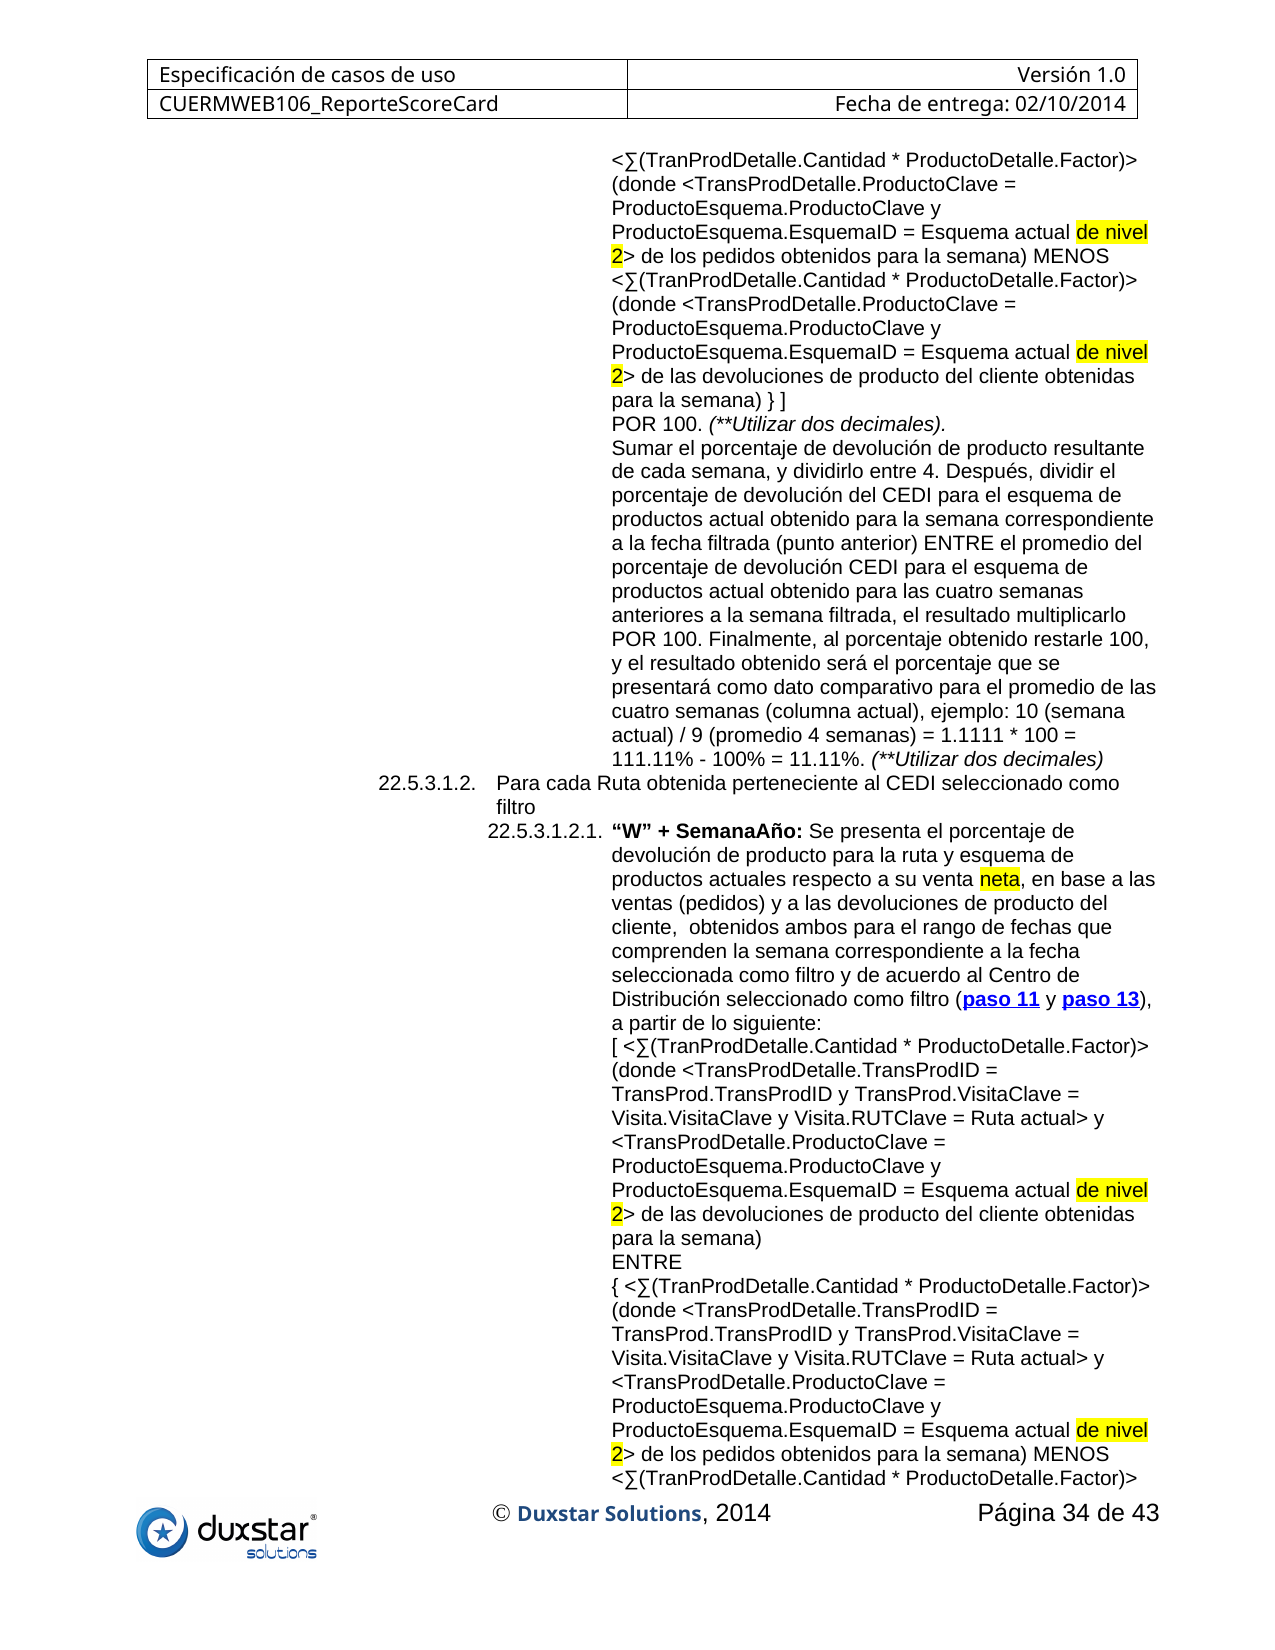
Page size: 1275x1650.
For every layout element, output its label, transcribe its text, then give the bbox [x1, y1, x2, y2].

text [ <∑(TranProdDetalle.Cantidad * ProductoDetalle.Factor)> (donde <TransProdDetalle.TransProdID = TransProd.TransProdID y TransProd.VisitaClave = Visita.VisitaClave y Visita.RUTClave = Ruta actual> y <TransProdDetalle.ProductoClave = ProductoEsquema.ProductoClave y ProductoEsquema.EsquemaID = Esquema actual de nivel 2> de las devoluciones de producto del cliente obtenidas para la semana) [611, 1034, 1157, 1250]
text POR 100. (**Utilizar dos decimales). [611, 411, 1157, 435]
picture [136, 1497, 317, 1562]
text <∑(TranProdDetalle.Cantidad * ProductoDetalle.Factor)> (donde <TransProdDetalle.ProductoClave = ProductoEsquema.ProductoClave y ProductoEsquema.EsquemaID = Esquema actual de nivel 2> de los pedidos obtenidos para la semana) MENOS <∑(TranProdDetalle.Cantidad * ProductoDetalle.Factor)> (donde <TransProdDetalle.ProductoClave = ProductoEsquema.ProductoClave y ProductoEsquema.EsquemaID = Esquema actual de nivel 2> de las devoluciones de producto del cliente obtenidas para la semana) } ] [611, 148, 1157, 411]
text ENTRE [611, 1250, 1157, 1274]
list “W” + SemanaAño: Se presenta el porcentaje de devolución de producto para la ruta y esquema de productos actuales respecto a su venta neta, en base a las ventas (pedidos) y a las devoluciones de producto del cliente, obtenidos ambos para el rango de fechas que comprenden la semana correspondiente a la fecha seleccionada como filtro y de acuerdo al Centro de Distribución seleccionado como filtro (paso 11 y paso 13), a partir de lo siguiente: [487, 819, 1157, 1034]
list Para cada Ruta obtenida perteneciente al CEDI seleccionado como filtro [378, 771, 1157, 819]
text Sumar el porcentaje de devolución de producto resultante de cada semana, y dividirlo entre 4. Después, dividir el porcentaje de devolución del CEDI para el esquema de productos actual obtenido para la semana correspondiente a la fecha filtrada (punto anterior) ENTRE el promedio del porcentaje de devolución CEDI para el esquema de productos actual obtenido para las cuatro semanas anteriores a la semana filtrada, el resultado multiplicarlo POR 100. Finalmente, al porcentaje obtenido restarle 100, y el resultado obtenido será el porcentaje que se presentará como dato comparativo para el promedio de las cuatro semanas (columna actual), ejemplo: 10 (semana actual) / 9 (promedio 4 semanas) = 1.1111 * 100 = 111.11% - 100% = 11.11%. (**Utilizar dos decimales) [611, 435, 1157, 771]
